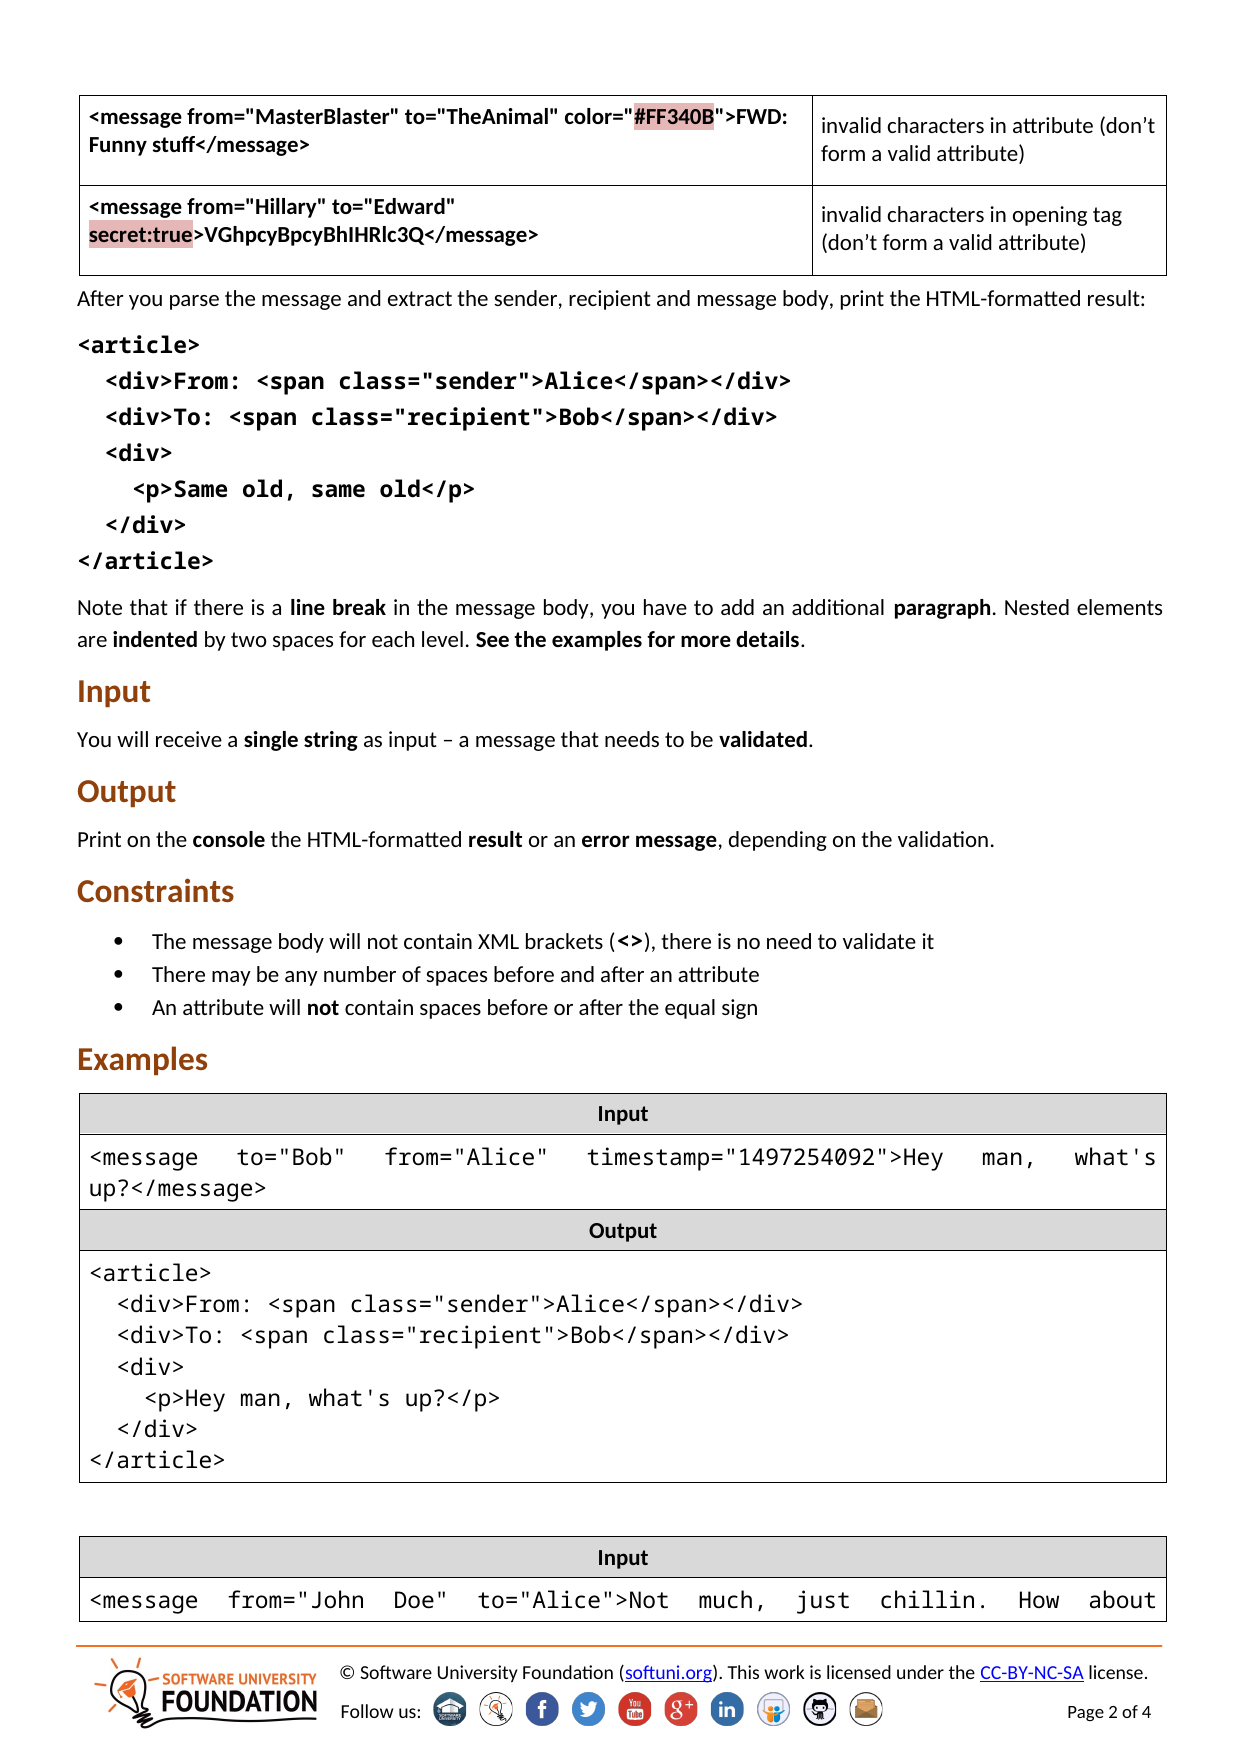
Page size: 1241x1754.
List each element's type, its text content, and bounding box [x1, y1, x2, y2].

table_cell invalid characters in attribute (don’t form a valid attribute) [813, 96, 1166, 185]
picture [664, 1692, 698, 1726]
text <div>From: <span class="sender">Alice</span></div> [77, 365, 1163, 396]
table_header Input [80, 1537, 1166, 1577]
text <article> [77, 329, 1163, 360]
text </div> [77, 509, 1163, 540]
table_cell <message from="Hillary" to="Edward" secret:true>VGhpcyBpcyBhIHRlc3Q</message> [80, 186, 812, 275]
table_cell Output [80, 1210, 1166, 1250]
subtitle Output [77, 770, 1163, 811]
picture [803, 1692, 837, 1726]
list There may be any number of spaces before and after an attribute [114, 961, 1163, 989]
text You will receive a single string as input – a message that needs to be validated. [77, 725, 1163, 753]
text <div> [77, 437, 1163, 468]
text <p>Same old, same old</p> [77, 473, 1163, 504]
picture [618, 1692, 652, 1726]
text Print on the console the HTML-formatted result or an error message, depending on the validation. [77, 825, 1163, 853]
text <div>To: <span class="recipient">Bob</span></div> [77, 401, 1163, 432]
subtitle Constraints [77, 869, 1163, 910]
table_header Input [80, 1094, 1166, 1133]
text After you parse the message and extract the sender, recipient and message body, print the HTML-formatted result: [77, 284, 1163, 312]
subtitle Input [77, 670, 1163, 711]
subtitle Examples [77, 1037, 1163, 1078]
picture [433, 1692, 467, 1726]
picture [479, 1692, 513, 1726]
table_cell <message from="MasterBlaster" to="TheAnimal" color="#FF340B">FWD: Funny stuff</message> [80, 96, 812, 185]
text Note that if there is a line break in the message body, you have to add an additional paragraph. Nested elements are indented by two spaces for each level. See the examples for more details. [77, 593, 1163, 653]
table_cell <article> <div>From: <span class="sender">Alice</span></div> <div>To: <span class="recipient">Bob</span></div> <div> <p>Hey man, what's up?</p> </div> </article> [80, 1251, 1166, 1482]
picture [93, 1656, 317, 1729]
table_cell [80, 1578, 1166, 1621]
picture [757, 1692, 790, 1726]
picture [849, 1692, 883, 1726]
list The message body will not contain XML brackets (<>), there is no need to validate it [114, 925, 1163, 956]
table_cell invalid characters in opening tag (don’t form a valid attribute) [813, 186, 1166, 275]
picture [572, 1692, 605, 1726]
picture [710, 1692, 744, 1726]
table_cell <message to="Bob" from="Alice" timestamp="1497254092">Hey man, what's up?</message> [80, 1135, 1166, 1209]
list An attribute will not contain spaces before or after the equal sign [114, 993, 1163, 1021]
text </article> [77, 545, 1163, 576]
picture [525, 1692, 559, 1726]
